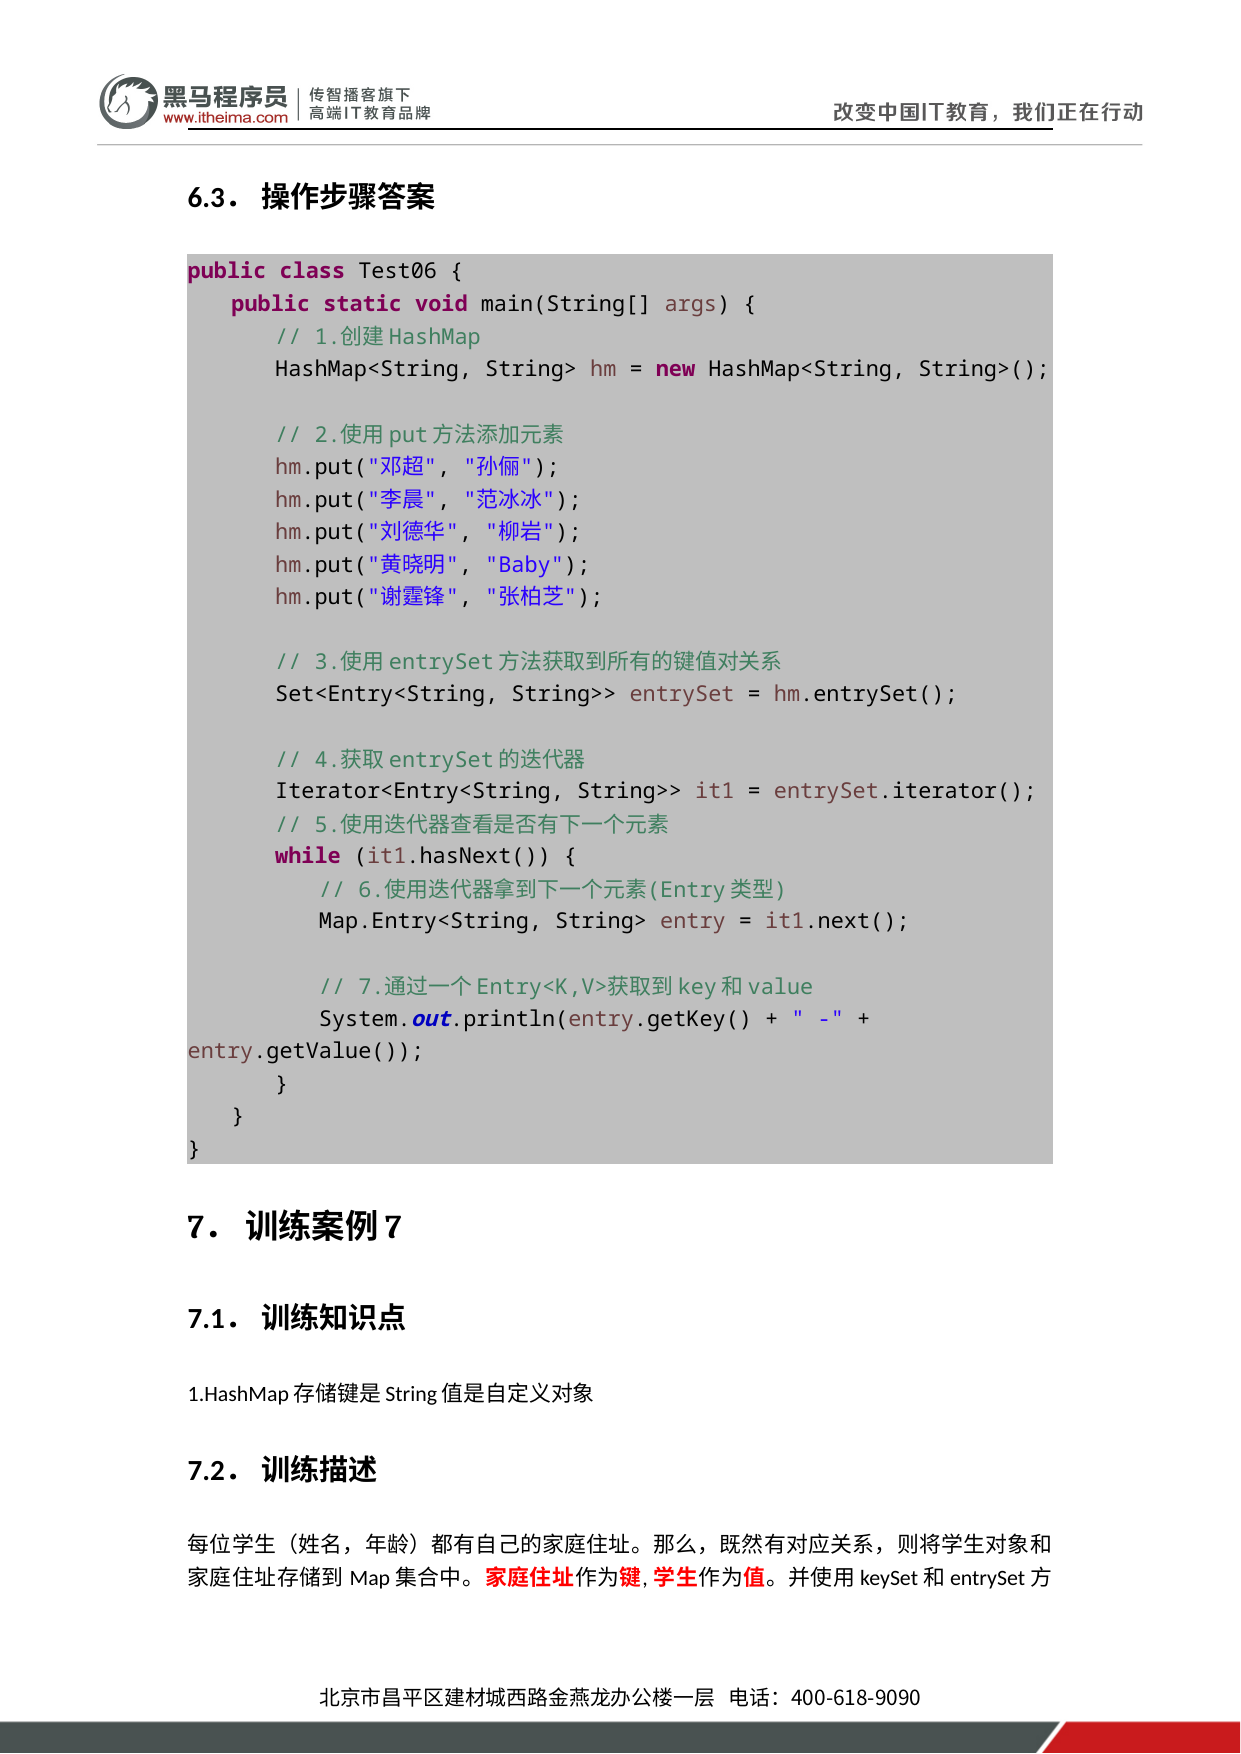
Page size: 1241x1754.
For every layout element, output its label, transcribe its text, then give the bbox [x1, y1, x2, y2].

subtitle 操作步骤答案 [187, 162, 1053, 227]
text hm.put("李晨", "范冰冰"); [187, 482, 1053, 514]
text } [187, 1132, 1053, 1164]
picture [0, 3, 1241, 153]
text while (it1.hasNext()) { [187, 839, 1053, 872]
text } [187, 1067, 1053, 1099]
subtitle 训练描述 [187, 1435, 1053, 1500]
text Set<Entry<String, String>> entrySet = hm.entrySet(); [187, 677, 1053, 709]
text // 6.使用迭代器拿到下一个元素(Entry类型) [187, 872, 1053, 904]
text hm.put("刘德华", "柳岩"); [187, 514, 1053, 547]
text } [187, 1099, 1053, 1132]
text 每位学生（姓名，年龄）都有自己的家庭住址。那么，既然有对应关系，则将学生对象和家庭住址存储到Map集合中。家庭住址作为键, 学生作为值。并使用keySet和entrySet方式遍历Map集合 [187, 1527, 1053, 1592]
text // 7.通过一个Entry<K,V>获取到key和value [187, 969, 1053, 1002]
text System.out.println(entry.getKey() + " -" + entry.getValue()); [187, 1002, 1053, 1067]
text public class Test06 { [187, 254, 1053, 287]
text // 3.使用entrySet方法获取到所有的键值对关系 [187, 644, 1053, 677]
text HashMap<String, String> hm = new HashMap<String, String>(); [187, 352, 1053, 384]
subtitle 训练案例7 [187, 1191, 1053, 1256]
text Map.Entry<String, String> entry = it1.next(); [187, 904, 1053, 937]
text // 4.获取entrySet的迭代器 [187, 742, 1053, 774]
picture [0, 1662, 1241, 1753]
text 1.HashMap存储键是String值是自定义对象 [187, 1375, 1053, 1408]
text hm.put("黄晓明", "Baby"); [187, 547, 1053, 579]
text Iterator<Entry<String, String>> it1 = entrySet.iterator(); [187, 774, 1053, 807]
text // 5.使用迭代器查看是否有下一个元素 [187, 807, 1053, 839]
text hm.put("邓超", "孙俪"); [187, 449, 1053, 482]
subtitle 训练知识点 [187, 1283, 1053, 1348]
text hm.put("谢霆锋", "张柏芝"); [187, 579, 1053, 612]
text // 2.使用put方法添加元素 [187, 417, 1053, 449]
text public static void main(String[] args) { [187, 287, 1053, 319]
text // 1.创建HashMap [187, 319, 1053, 352]
